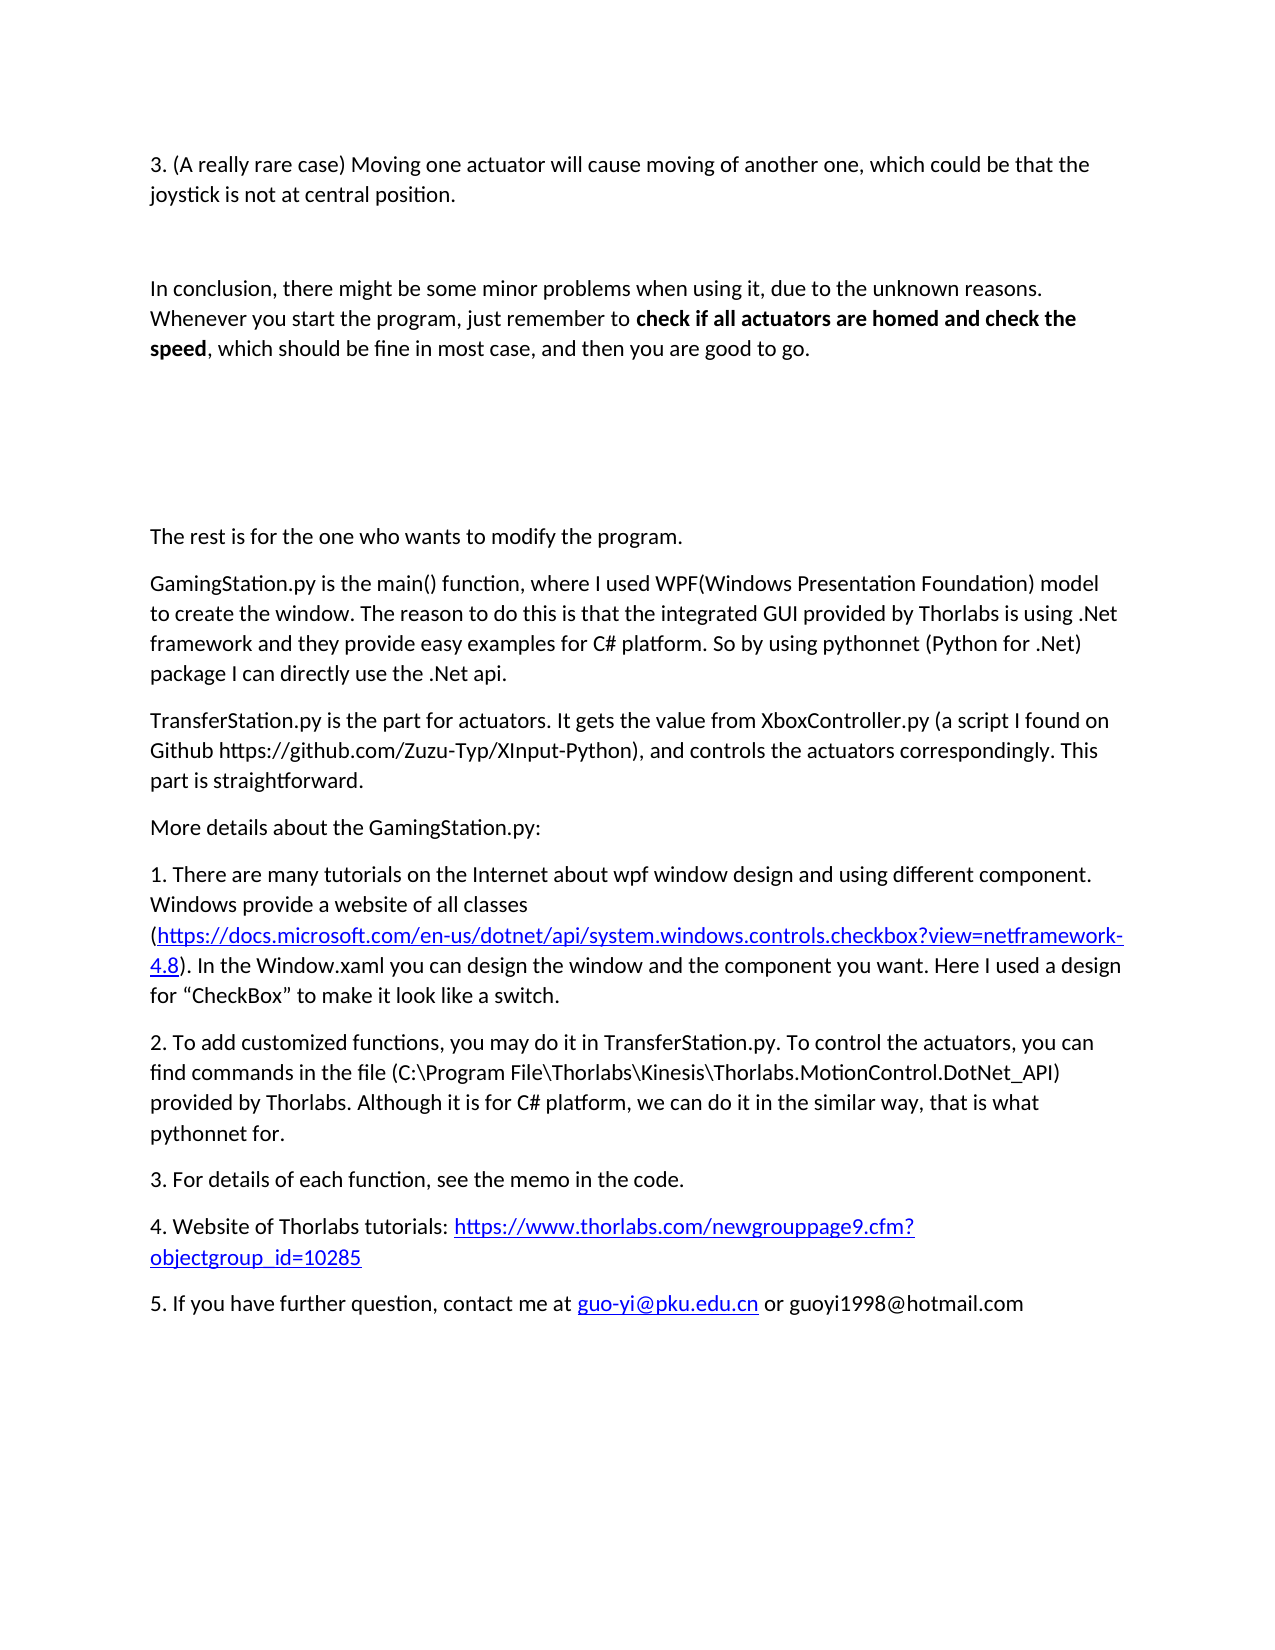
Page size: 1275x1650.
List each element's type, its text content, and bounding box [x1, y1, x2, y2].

text 3. For details of each function, see the memo in the code. [150, 1166, 1125, 1194]
text 2. To add customized functions, you may do it in TransferStation.py. To control the actuators, you can find commands in the file (C:\Program File\Thorlabs\Kinesis\Thorlabs.MotionControl.DotNet_API) provided by Thorlabs. Although it is for C# platform, we can do it in the similar way, that is what pythonnet for. [150, 1028, 1125, 1147]
text More details about the GamingStation.py: [150, 813, 1125, 842]
text 1. There are many tutorials on the Internet about wpf window design and using different component. Windows provide a website of all classes (https://docs.microsoft.com/en-us/dotnet/api/system.windows.controls.checkbox?view=netframework-4.8). In the Window.xaml you can design the window and the component you want. Here I used a design for “CheckBox” to make it look like a switch. [150, 860, 1125, 1009]
text 4. Website of Thorlabs tutorials: https://www.thorlabs.com/newgrouppage9.cfm?objectgroup_id=10285 [150, 1212, 1125, 1271]
text In conclusion, there might be some minor problems when using it, due to the unknown reasons. Whenever you start the program, just remember to check if all actuators are homed and check the speed, which should be fine in most case, and then you are good to go. [150, 274, 1125, 362]
text The rest is for the one who wants to modify the program. [150, 522, 1125, 550]
text GamingStation.py is the main() function, where I used WPF(Windows Presentation Foundation) model to create the window. The reason to do this is that the integrated GUI provided by Thorlabs is using .Net framework and they provide easy examples for C# platform. So by using pythonnet (Python for .Net) package I can directly use the .Net api. [150, 569, 1125, 687]
text TransferStation.py is the part for actuators. It gets the value from XboxController.py (a script I found on Github https://github.com/Zuzu-Typ/XInput-Python), and controls the actuators correspondingly. This part is straightforward. [150, 706, 1125, 795]
text 5. If you have further question, contact me at guo-yi@pku.edu.cn or guoyi1998@hotmail.com [150, 1289, 1125, 1318]
text 3. (A really rare case) Moving one actuator will cause moving of another one, which could be that the joystick is not at central position. [150, 150, 1125, 208]
